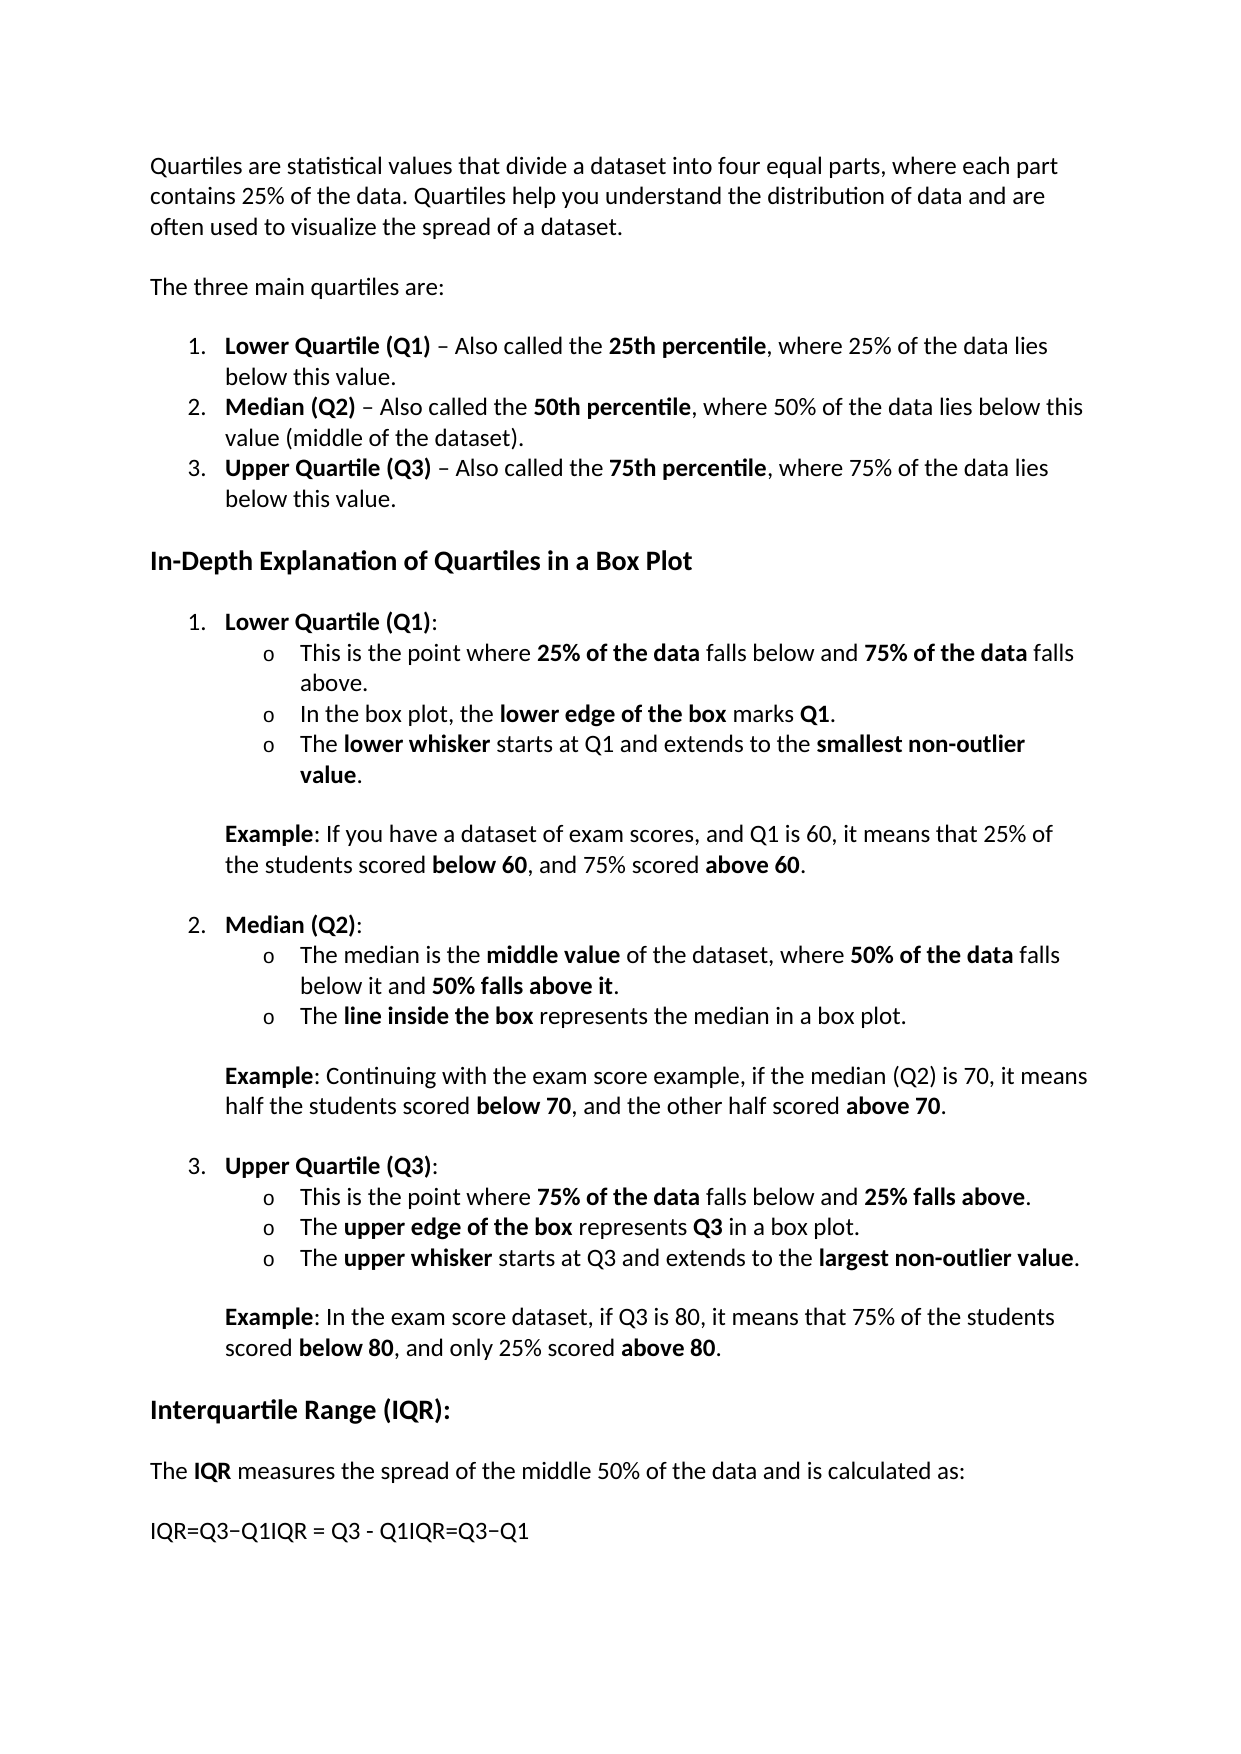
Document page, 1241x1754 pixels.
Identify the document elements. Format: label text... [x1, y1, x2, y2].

list In the box plot, the lower edge of the box marks Q1. [262, 698, 1090, 728]
text The IQR measures the spread of the middle 50% of the data and is calculated as: [150, 1455, 1090, 1486]
text Interquartile Range (IQR): [150, 1392, 1090, 1426]
list Median (Q2): [187, 909, 1090, 939]
text Example: In the exam score dataset, if Q3 is 80, it means that 75% of the students scored below 80, and only 25% scored above 80. [225, 1301, 1090, 1362]
list The lower whisker starts at Q1 and extends to the smallest non-outlier value. [262, 728, 1090, 789]
list Lower Quartile (Q1) – Also called the 25th percentile, where 25% of the data lies below this value. [187, 330, 1090, 391]
text Quartiles are statistical values that divide a dataset into four equal parts, where each part contains 25% of the data. Quartiles help you understand the distribution of data and are often used to visualize the spread of a dataset. [150, 150, 1090, 242]
list The upper edge of the box represents Q3 in a box plot. [262, 1211, 1090, 1242]
list Median (Q2) – Also called the 50th percentile, where 50% of the data lies below this value (middle of the dataset). [187, 391, 1090, 452]
text Example: If you have a dataset of exam scores, and Q1 is 60, it means that 25% of the students scored below 60, and 75% scored above 60. [225, 818, 1090, 879]
list This is the point where 25% of the data falls below and 75% of the data falls above. [262, 637, 1090, 698]
list Upper Quartile (Q3) – Also called the 75th percentile, where 75% of the data lies below this value. [187, 452, 1090, 513]
list Upper Quartile (Q3): [187, 1150, 1090, 1181]
text In-Depth Explanation of Quartiles in a Box Plot [150, 543, 1090, 577]
text IQR=Q3−Q1IQR = Q3 - Q1IQR=Q3−Q1 [150, 1515, 1090, 1545]
list The upper whisker starts at Q3 and extends to the largest non-outlier value. [262, 1242, 1090, 1272]
text Example: Continuing with the exam score example, if the median (Q2) is 70, it means half the students scored below 70, and the other half scored above 70. [225, 1060, 1090, 1121]
list This is the point where 75% of the data falls below and 25% falls above. [262, 1181, 1090, 1211]
list The line inside the box represents the median in a box plot. [262, 1000, 1090, 1031]
list Lower Quartile (Q1): [187, 606, 1090, 637]
list The median is the middle value of the dataset, where 50% of the data falls below it and 50% falls above it. [262, 939, 1090, 1000]
text The three main quartiles are: [150, 271, 1090, 301]
